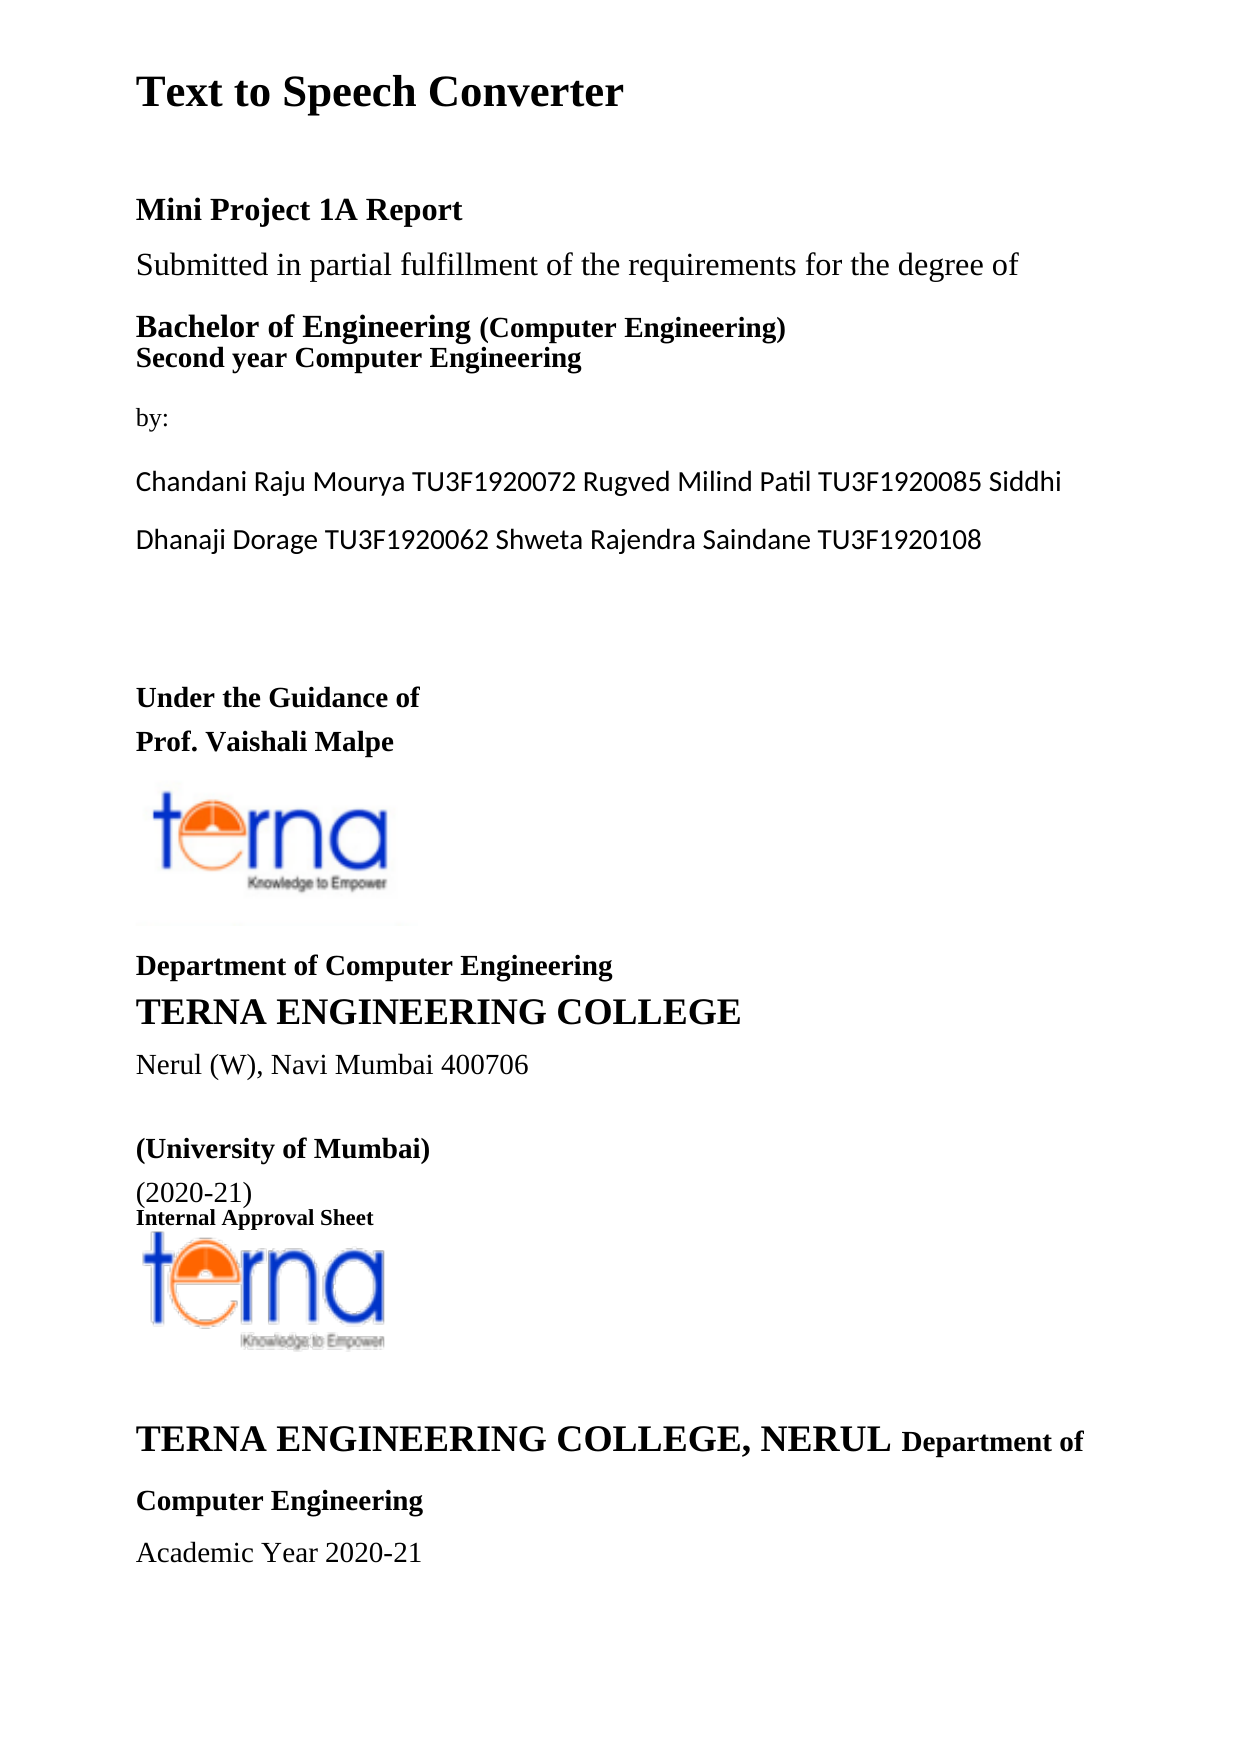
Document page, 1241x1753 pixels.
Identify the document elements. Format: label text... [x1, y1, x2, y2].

text Department of Computer Engineering [136, 953, 1117, 981]
text Under the Guidance of [136, 685, 1117, 713]
picture [135, 758, 418, 926]
text Prof. Vaishali Malpe [136, 729, 1117, 756]
text Academic Year 2020-21 [136, 1541, 1117, 1568]
text Text to Speech Converter [136, 72, 1117, 115]
text TERNA ENGINEERING COLLEGE, NERUL Department of Computer Engineering [136, 1416, 1117, 1517]
text Chandani Raju Mourya TU3F1920072 Rugved Milind Patil TU3F1920085 Siddhi Dhanaji Dorage TU3F1920062 Shweta Rajendra Saindane TU3F1920108 [136, 463, 1117, 557]
text Submitted in partial fulfillment of the requirements for the degree of [136, 251, 1117, 281]
text by: [136, 407, 1117, 432]
text TERNA ENGINEERING COLLEGE [136, 996, 1117, 1031]
text Bachelor of Engineering (Computer Engineering) [136, 314, 1117, 344]
text Mini Project 1A Report [136, 196, 1117, 227]
picture [135, 1229, 401, 1377]
text Second year Computer Engineering [136, 345, 1117, 373]
text (2020-21) [136, 1181, 1117, 1208]
text Nerul (W), Navi Mumbai 400706 [136, 1052, 1117, 1080]
text (University of Mumbai) [136, 1137, 1117, 1164]
text Internal Approval Sheet [136, 1208, 1117, 1230]
